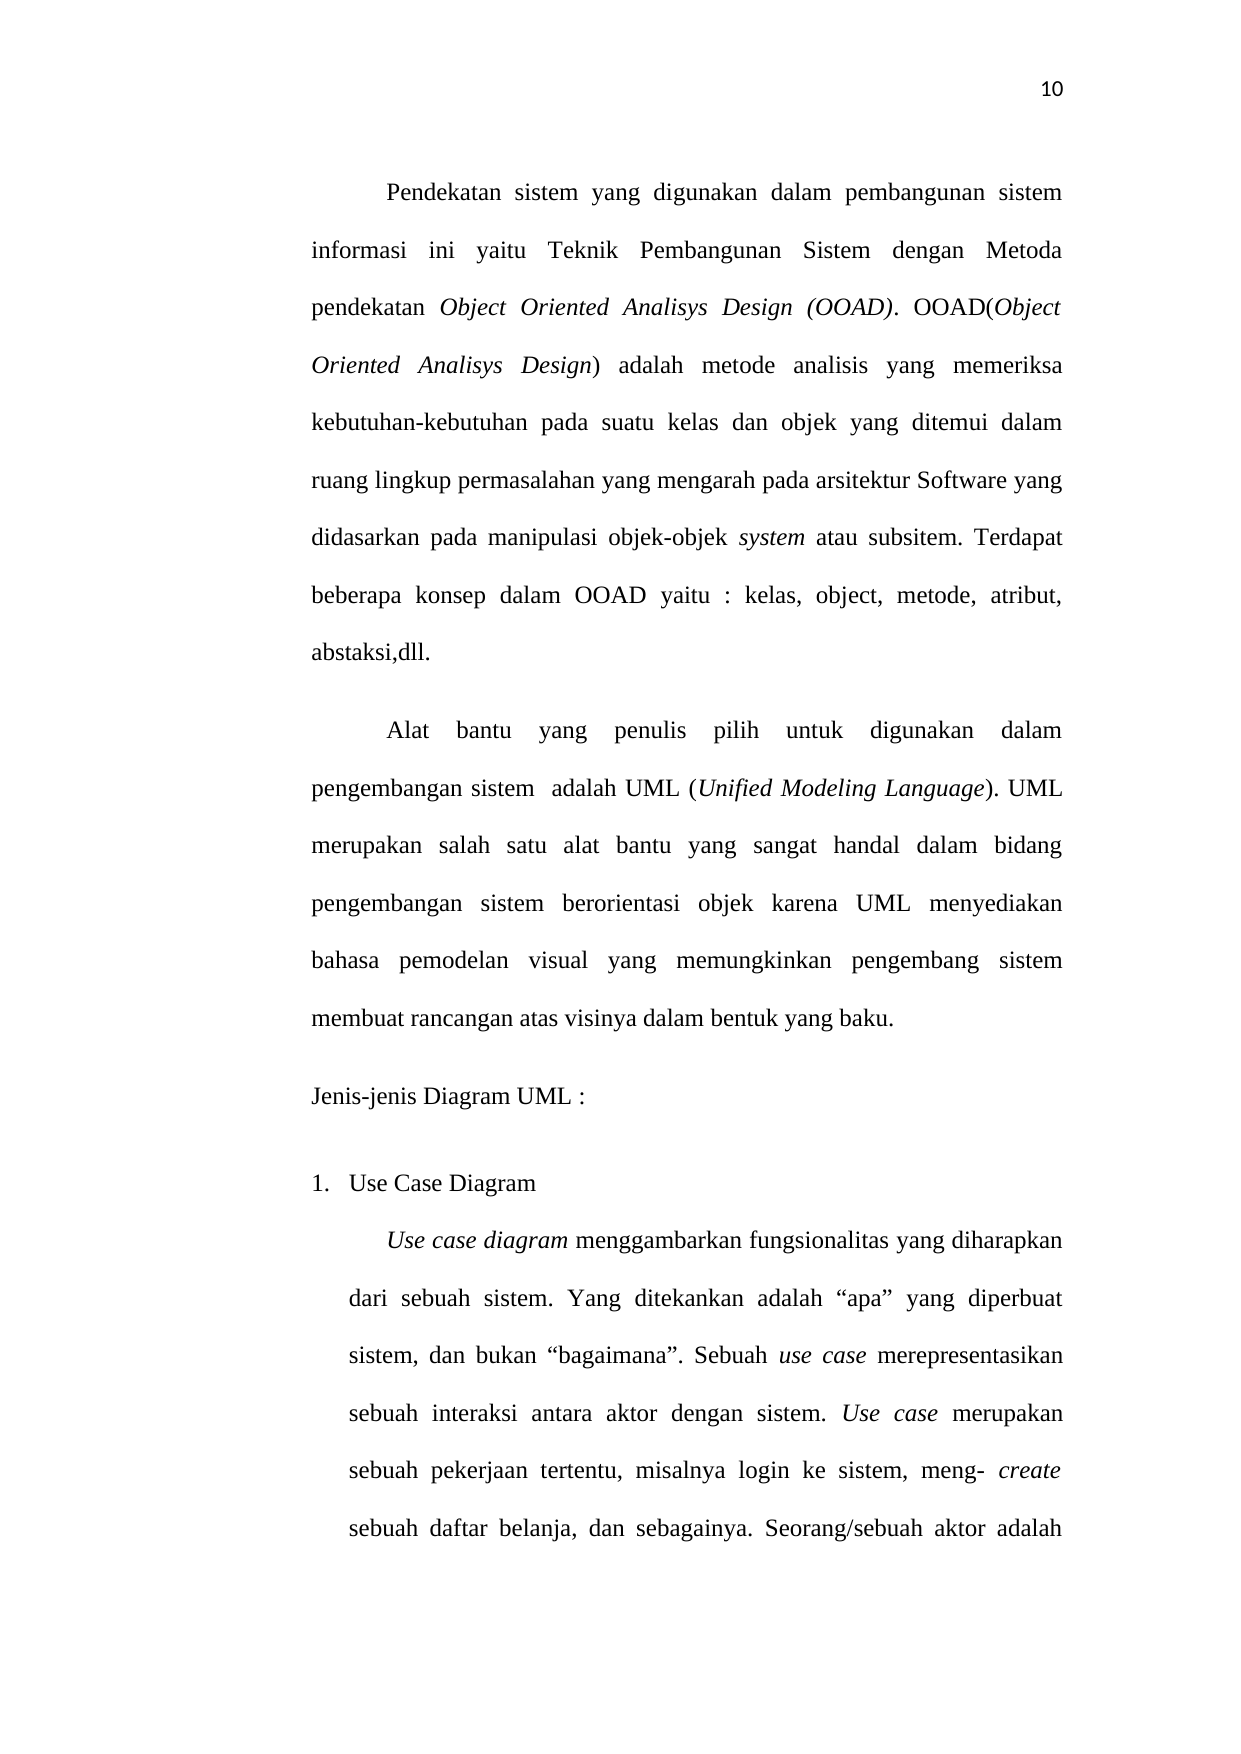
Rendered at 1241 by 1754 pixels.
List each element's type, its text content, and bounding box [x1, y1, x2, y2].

text Jenis-jenis Diagram UML : [236, 1081, 1063, 1110]
text Alat bantu yang penulis pilih untuk digunakan dalam pengembangan sistem adalah UML (Unified Modeling Language). UML merupakan salah satu alat bantu yang sangat handal dalam bidang pengembangan sistem berorientasi objek karena UML menyediakan bahasa pemodelan visual yang memungkinkan pengembang sistem membuat rancangan atas visinya dalam bentuk yang baku. [311, 716, 1063, 1032]
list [349, 1226, 1063, 1542]
list Use Case Diagram [311, 1168, 1063, 1197]
text Pendekatan sistem yang digunakan dalam pembangunan sistem informasi ini yaitu Teknik Pembangunan Sistem dengan Metoda pendekatan Object Oriented Analisys Design (OOAD). OOAD(Object Oriented Analisys Design) adalah metode analisis yang memeriksa kebutuhan-kebutuhan pada suatu kelas dan objek yang ditemui dalam ruang lingkup permasalahan yang mengarah pada arsitektur Software yang didasarkan pada manipulasi objek-objek system atau subsitem. Terdapat beberapa konsep dalam OOAD yaitu : kelas, object, metode, atribut, abstaksi,dll. [311, 177, 1063, 666]
